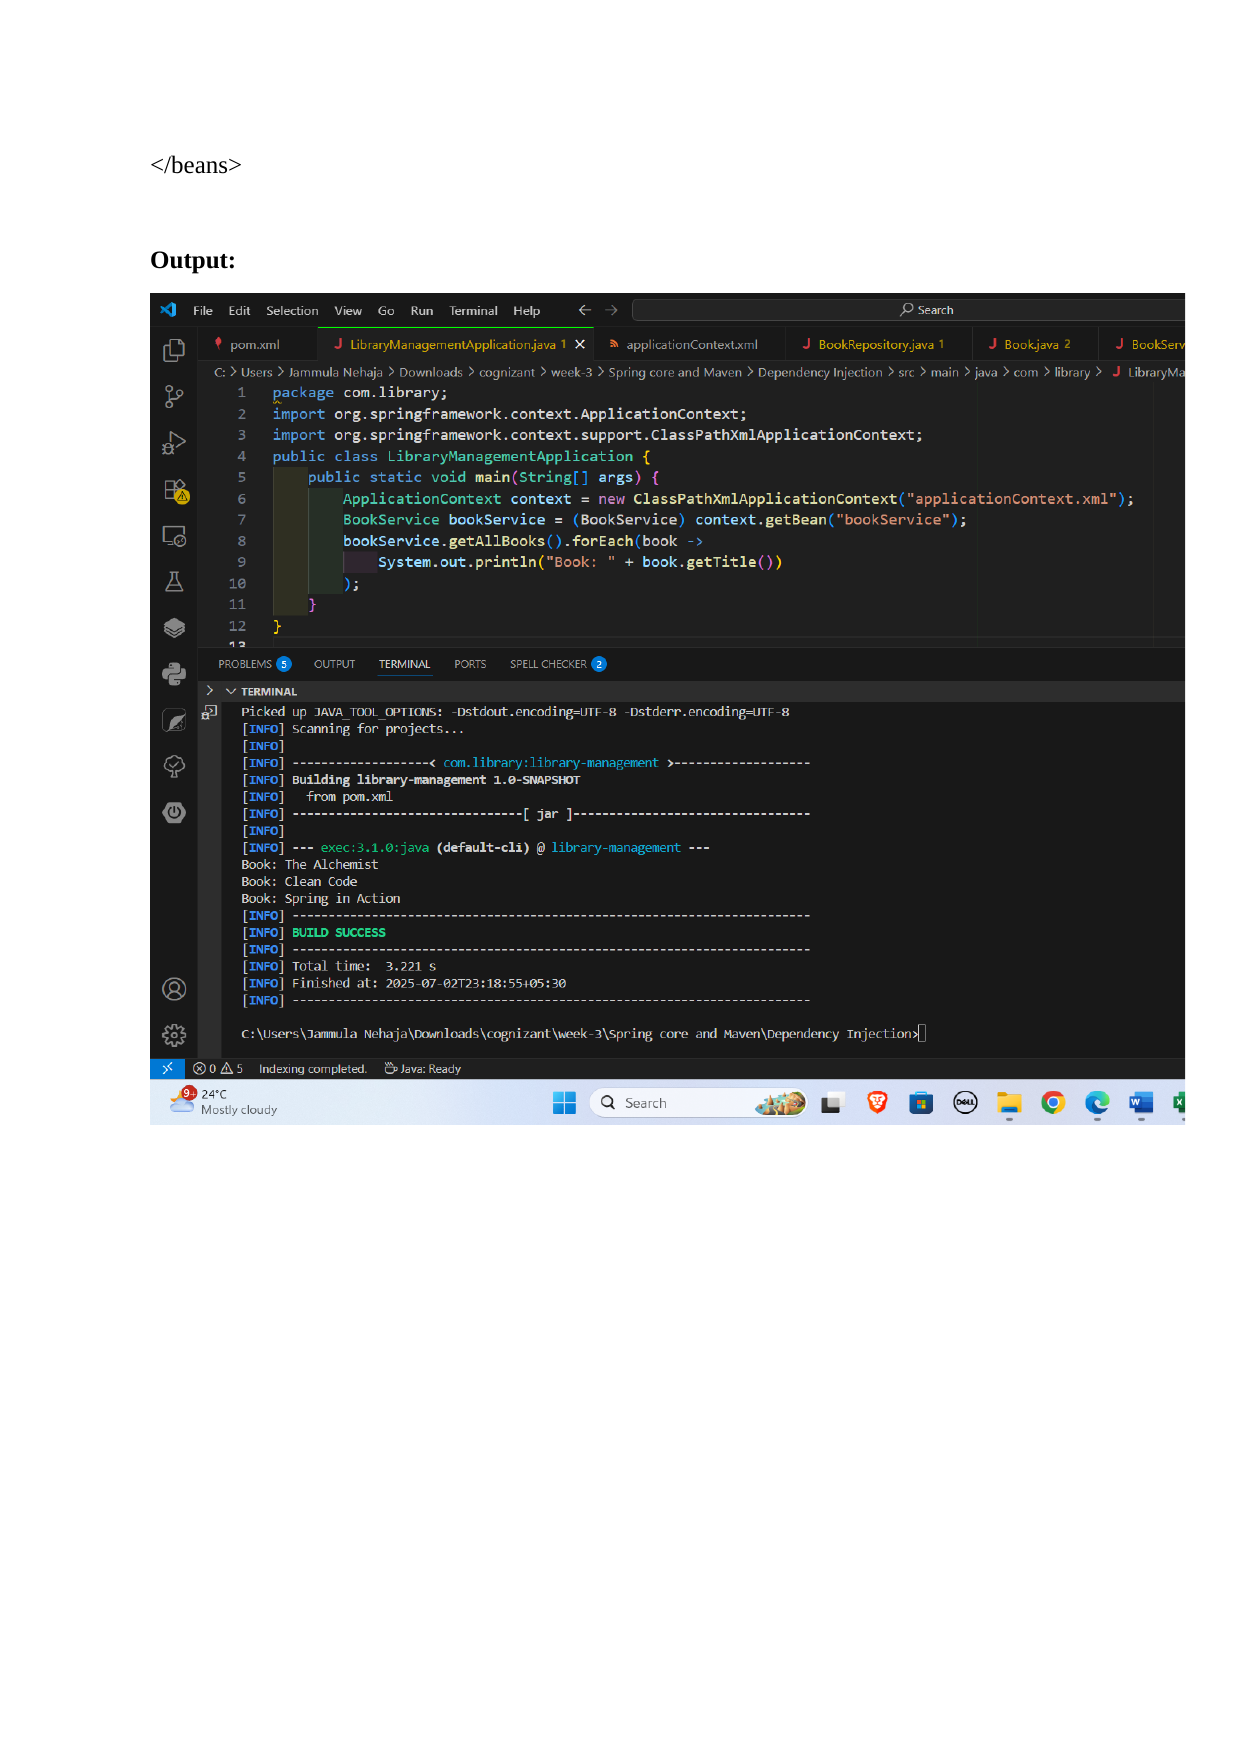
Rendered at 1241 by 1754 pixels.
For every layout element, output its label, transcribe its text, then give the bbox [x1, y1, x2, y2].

text Output: [150, 245, 1090, 274]
picture [150, 293, 1185, 1125]
text </beans> [150, 150, 1090, 179]
